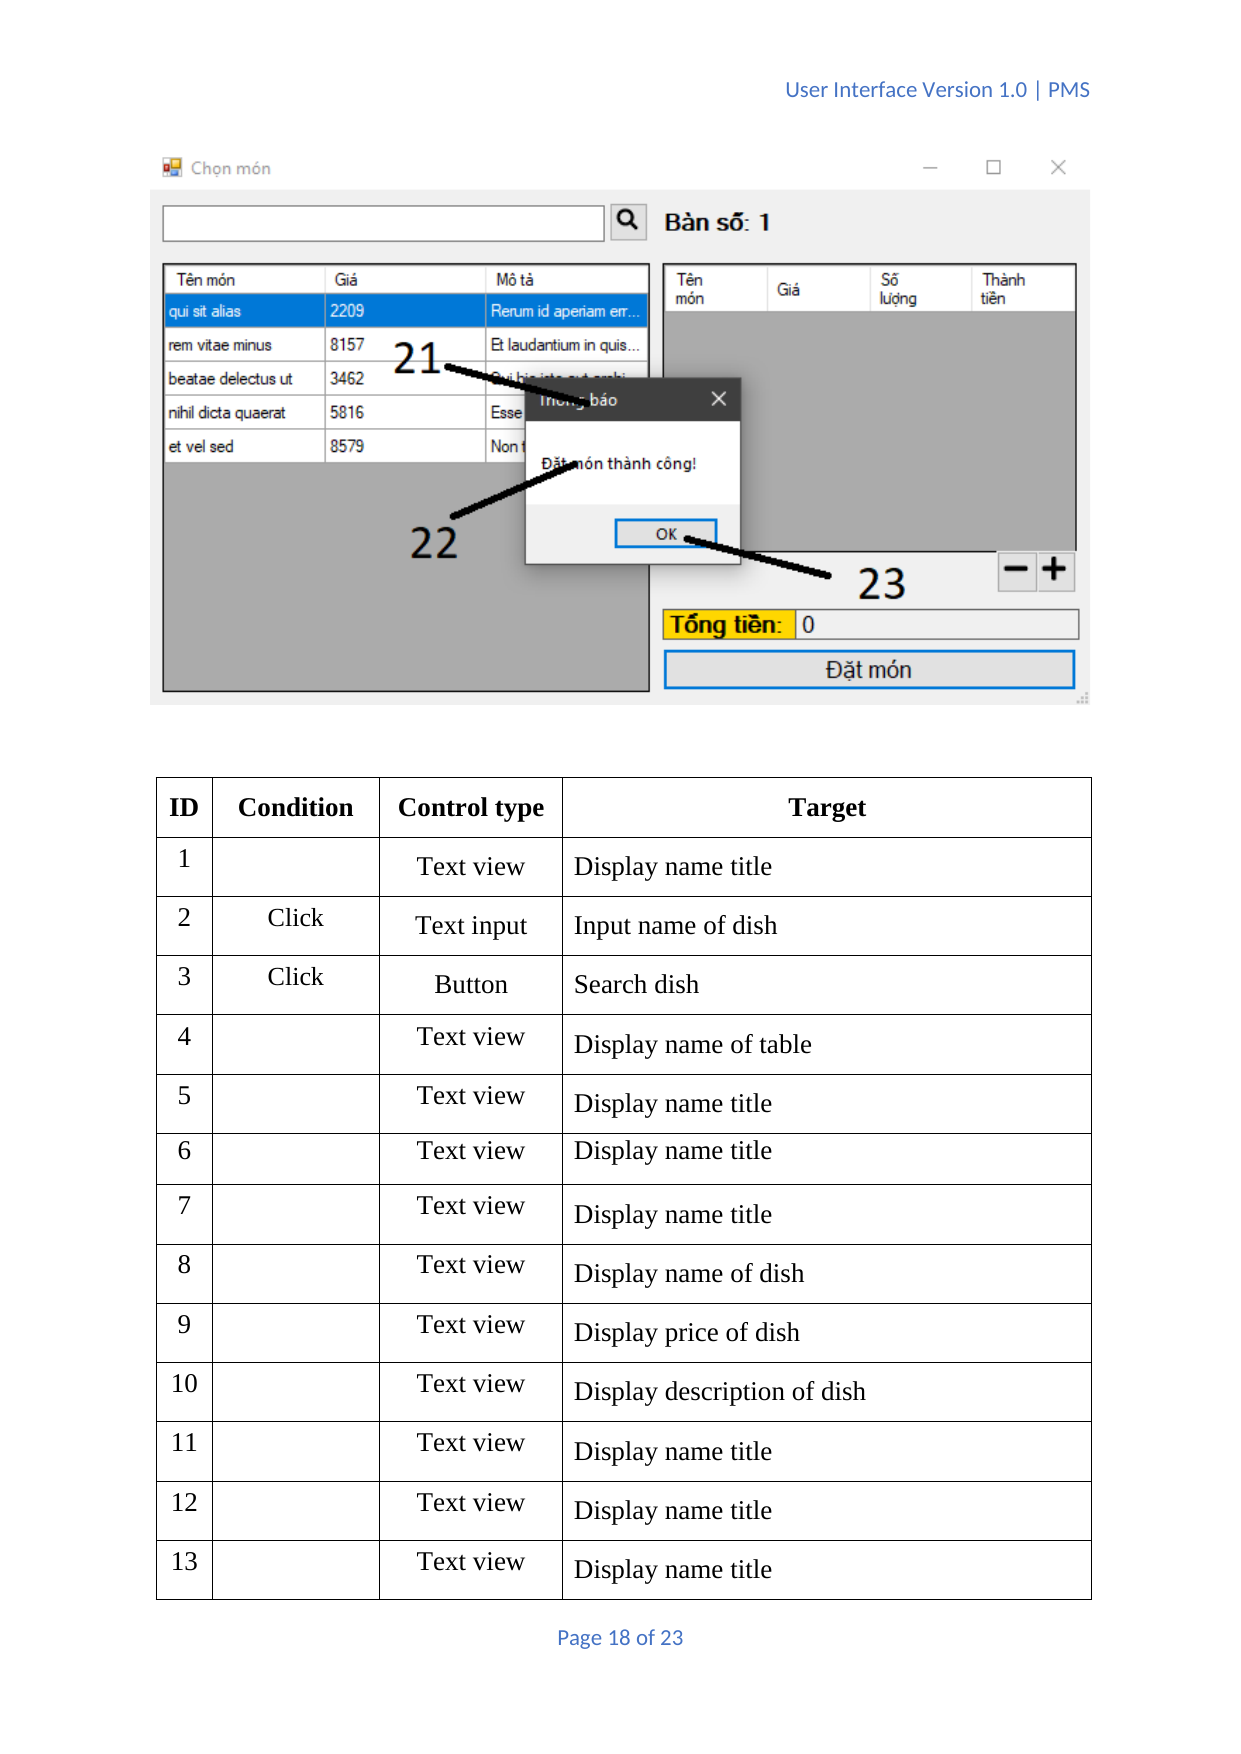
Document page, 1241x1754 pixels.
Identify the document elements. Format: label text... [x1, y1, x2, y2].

table_cell Button [380, 956, 562, 1014]
table_cell Text input [380, 897, 562, 955]
table_cell Text view [380, 1134, 562, 1184]
table_cell Text view [380, 1304, 562, 1362]
table_cell 3 [157, 956, 212, 1014]
table_cell Text view [380, 1541, 562, 1599]
table_cell 12 [157, 1482, 212, 1540]
table_cell 7 [157, 1185, 212, 1243]
table_cell Display name title [563, 1541, 1091, 1599]
table_cell Display name title [563, 1185, 1091, 1243]
table_cell Display price of dish [563, 1304, 1091, 1362]
table_cell Display name title [563, 1482, 1091, 1540]
table_cell 9 [157, 1304, 212, 1362]
table_header ID [157, 778, 212, 837]
table_cell [213, 1075, 379, 1133]
table_cell Display name title [563, 1075, 1091, 1133]
table_cell [213, 838, 379, 896]
table_cell [213, 1245, 379, 1303]
table_header Condition [213, 778, 379, 837]
table_cell [213, 1422, 379, 1481]
table_cell Text view [380, 1245, 562, 1303]
table_cell Text view [380, 1482, 562, 1540]
table_cell [213, 1304, 379, 1362]
table_cell 13 [157, 1541, 212, 1599]
table_cell Display name title [563, 1134, 1091, 1184]
table_cell 11 [157, 1422, 212, 1481]
table_header Control type [380, 778, 562, 837]
table_cell Input name of dish [563, 897, 1091, 955]
table_cell Display name title [563, 1422, 1091, 1481]
table_cell [213, 1134, 379, 1184]
table_cell Text view [380, 1422, 562, 1481]
table_cell 5 [157, 1075, 212, 1133]
table_cell Display name of dish [563, 1245, 1091, 1303]
table_cell 10 [157, 1363, 212, 1421]
table_cell [213, 1015, 379, 1074]
table_cell Display name of table [563, 1015, 1091, 1074]
table_cell 8 [157, 1245, 212, 1303]
table_cell 1 [157, 838, 212, 896]
table_cell Text view [380, 1185, 562, 1243]
table_cell Text view [380, 1075, 562, 1133]
table_cell Display description of dish [563, 1363, 1091, 1421]
table_cell Click [213, 956, 379, 1014]
table_cell [213, 1482, 379, 1540]
table_cell 2 [157, 897, 212, 955]
table_cell 6 [157, 1134, 212, 1184]
table_header Target [563, 778, 1091, 837]
table_cell Text view [380, 1363, 562, 1421]
table_cell Text view [380, 838, 562, 896]
table_cell Click [213, 897, 379, 955]
table_cell Search dish [563, 956, 1091, 1014]
table_cell [213, 1185, 379, 1243]
table_cell [213, 1541, 379, 1599]
table_cell Text view [380, 1015, 562, 1074]
table_cell Display name title [563, 838, 1091, 896]
table_cell [213, 1363, 379, 1421]
table_cell 4 [157, 1015, 212, 1074]
picture [150, 150, 1091, 705]
